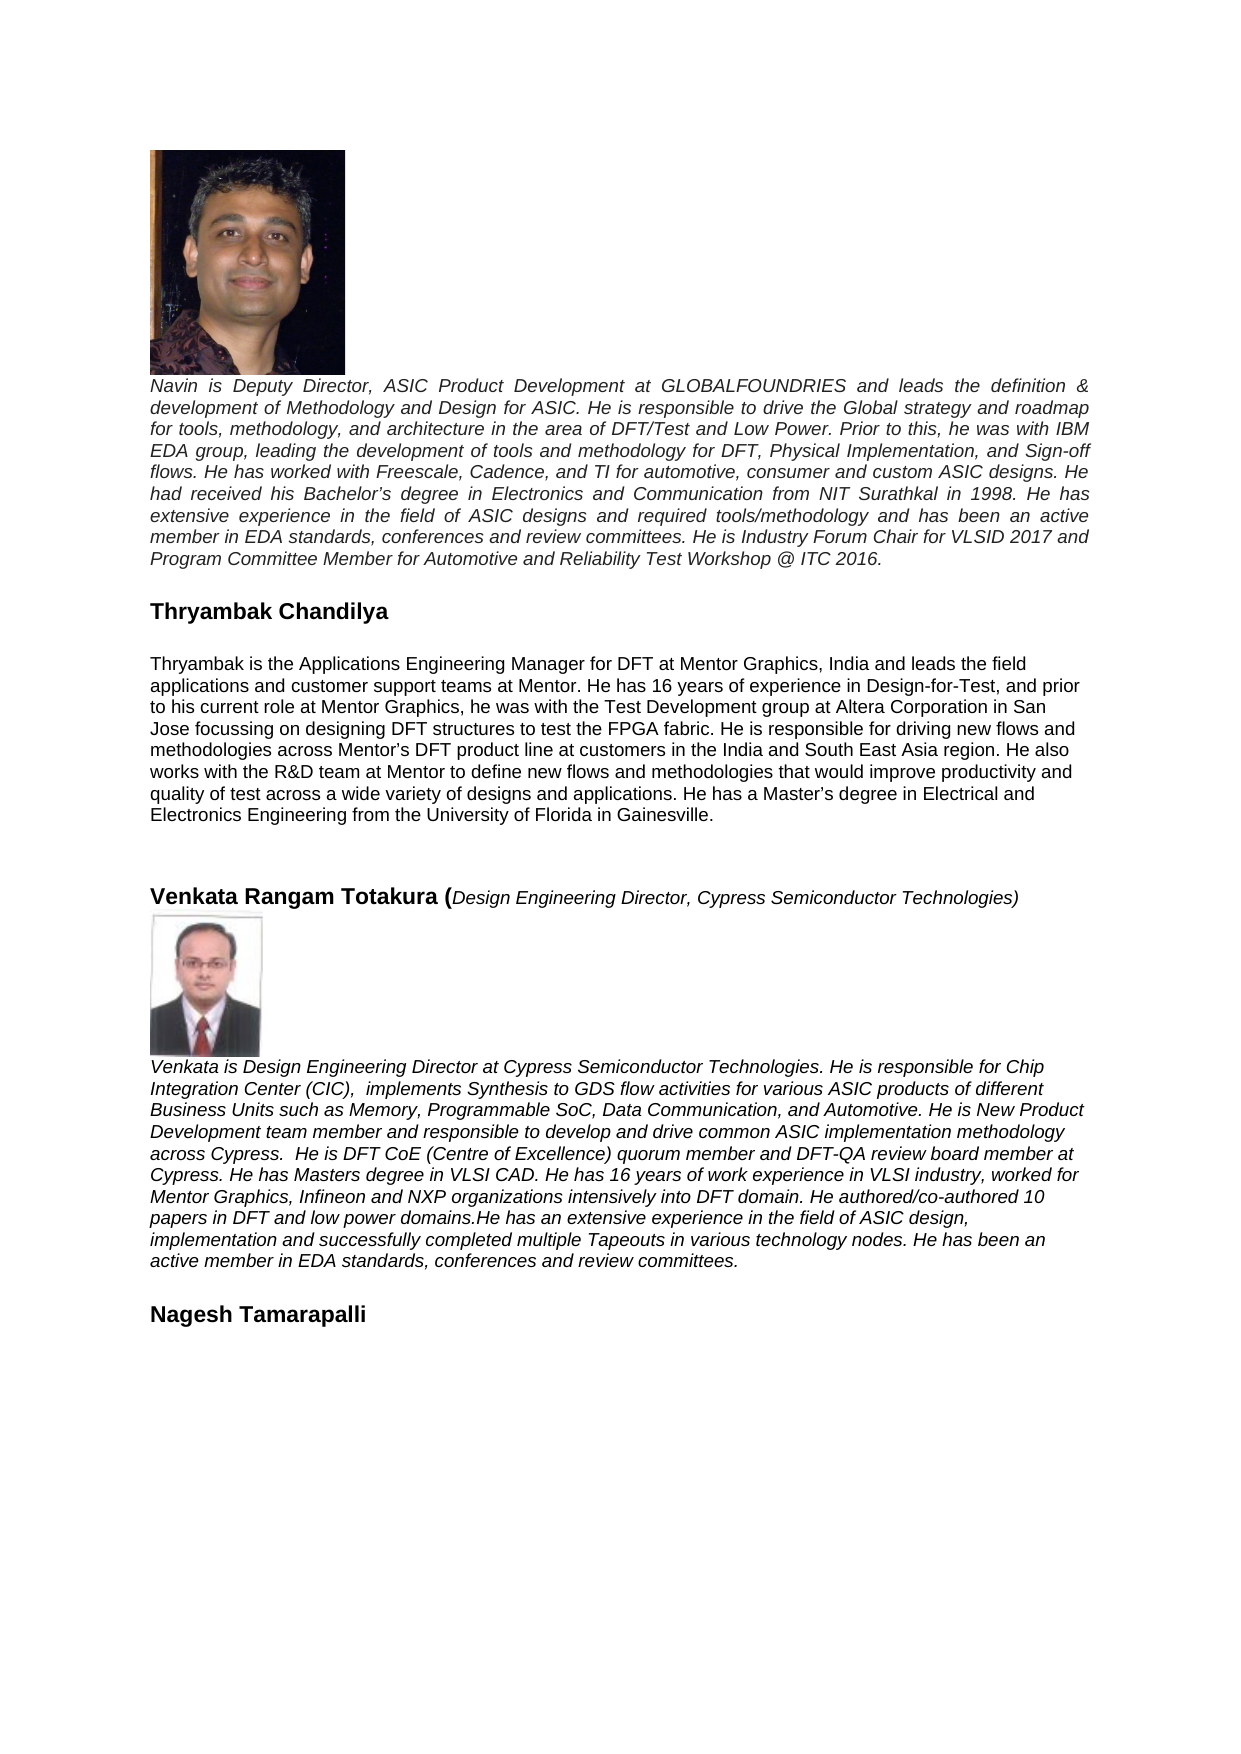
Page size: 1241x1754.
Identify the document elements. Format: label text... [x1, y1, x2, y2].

text Thryambak is the Applications Engineering Manager for DFT at Mentor Graphics, India and leads the field applications and customer support teams at Mentor. He has 16 years of experience in Design-for-Test, and prior to his current role at Mentor Graphics, he was with the Test Development group at Altera Corporation in San Jose focussing on designing DFT structures to test the FPGA fabric. He is responsible for driving new flows and methodologies across Mentor’s DFT product line at customers in the India and South East Asia region. He also works with the R&D team at Mentor to define new flows and methodologies that would improve productivity and quality of test across a wide variety of designs and applications. He has a Master’s degree in Electrical and Electronics Engineering from the University of Florida in Gainesville. [150, 653, 1090, 825]
picture [150, 909, 263, 1057]
text Nagesh Tamarapalli [150, 1301, 1090, 1327]
text Venkata Rangam Totakura (Design Engineering Director, Cypress Semiconductor Technologies) [150, 883, 1090, 909]
text Thryambak Chandilya [150, 598, 1090, 624]
text Venkata is Design Engineering Director at Cypress Semiconductor Technologies. He is responsible for Chip Integration Center (CIC), implements Synthesis to GDS flow activities for various ASIC products of different Business Units such as Memory, Programmable SoC, Data Communication, and Automotive. He is New Product Development team member and responsible to develop and drive common ASIC implementation methodology across Cypress. He is DFT CoE (Centre of Excellence) quorum member and DFT-QA review board member at Cypress. He has Masters degree in VLSI CAD. He has 16 years of work experience in VLSI industry, worked for Mentor Graphics, Infineon and NXP organizations intensively into DFT domain. He authored/co-authored 10 papers in DFT and low power domains.He has an extensive experience in the field of ASIC design, implementation and successfully completed multiple Tapeouts in various technology nodes. He has been an active member in EDA standards, conferences and review committees. [150, 1056, 1090, 1272]
picture [150, 150, 346, 375]
